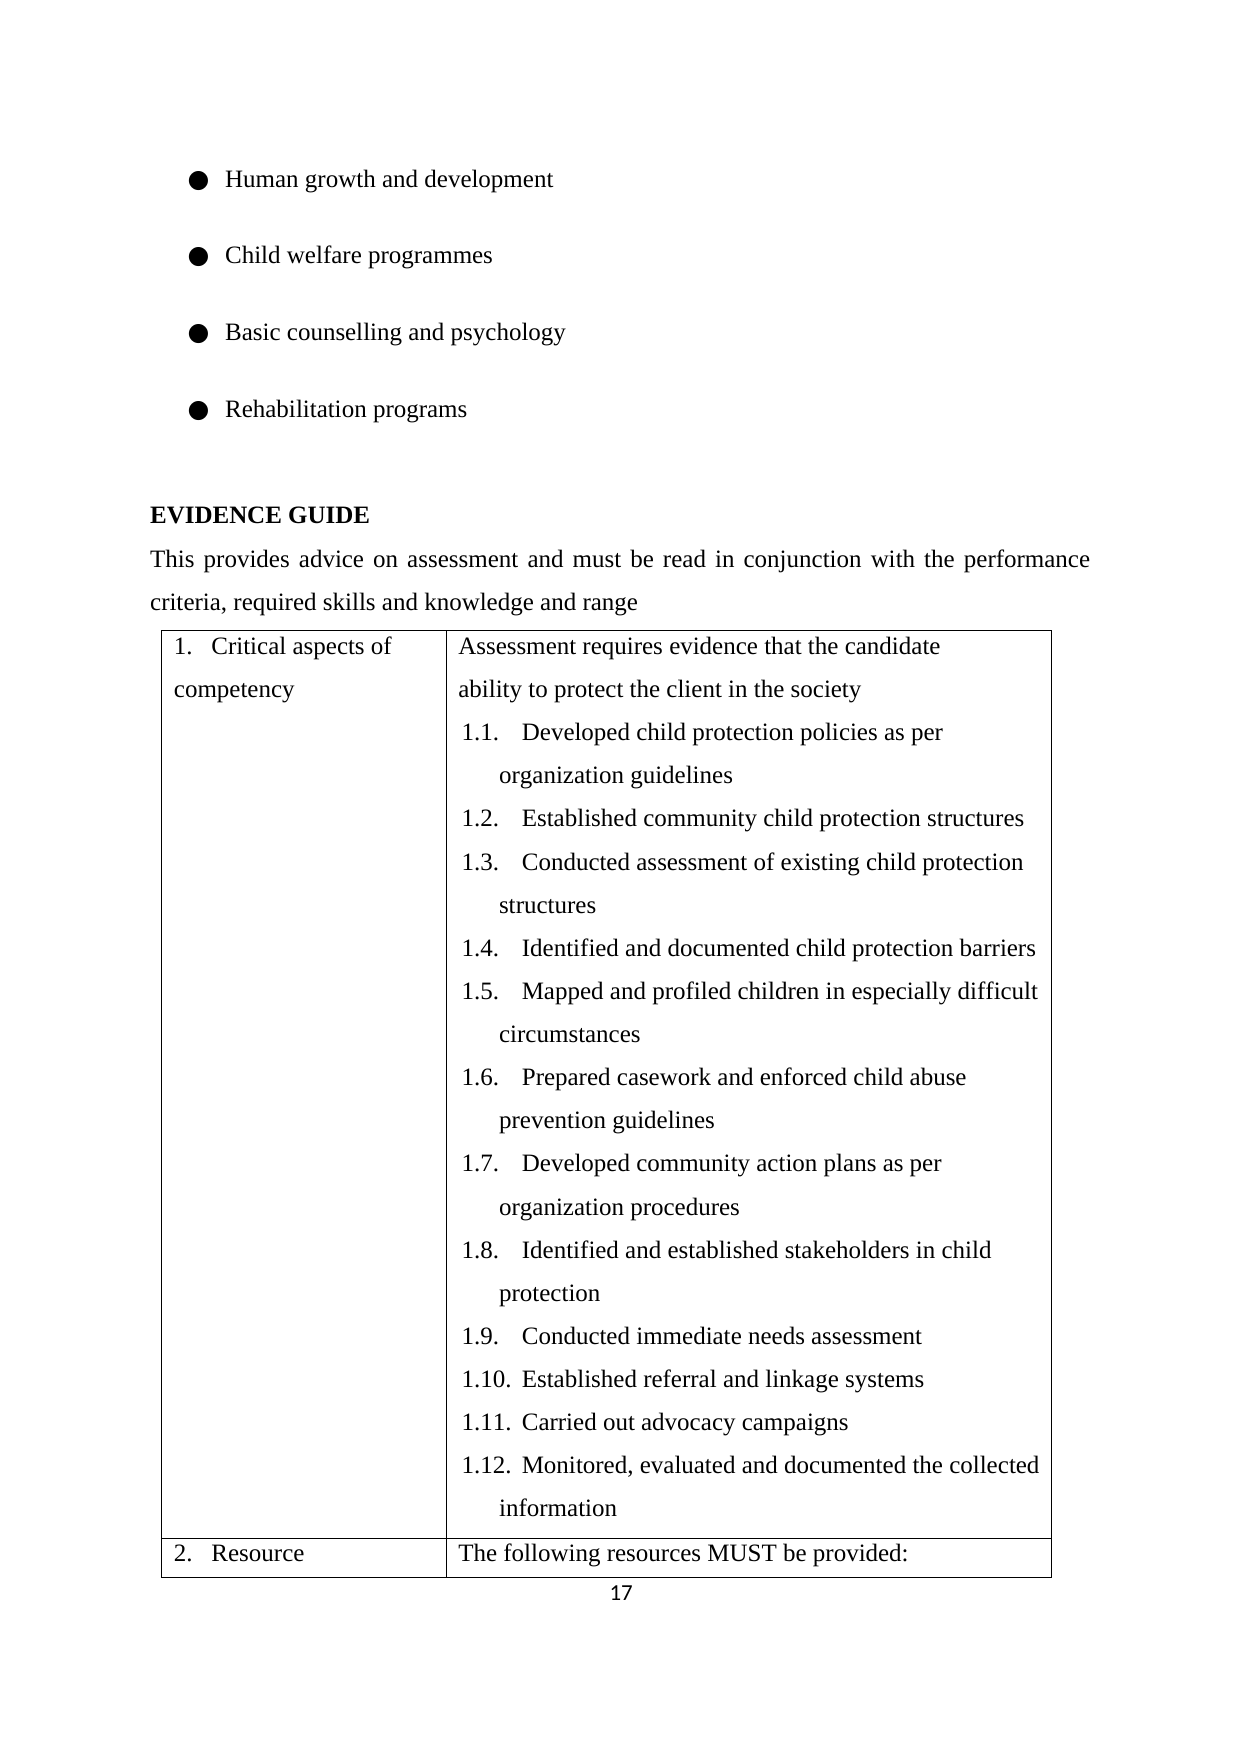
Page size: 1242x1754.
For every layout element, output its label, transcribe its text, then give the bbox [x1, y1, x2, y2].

text This provides advice on assessment and must be read in conjunction with the performance criteria, required skills and knowledge and range [150, 544, 1092, 616]
table_header Assessment requires evidence that the candidate ability to protect the client in the society Developed child protection policies as per organization guidelines Established community child protection structures Conducted assessment of existing child protection structures Identified and documented child protection barriers Mapped and profiled children in especially difficult circumstances Prepared casework and enforced child abuse prevention guidelines Developed community action plans as per organization procedures Identified and established stakeholders in child protection Conducted immediate needs assessment Established referral and linkage systems Carried out advocacy campaigns Monitored, evaluated and documented the collected information [447, 631, 1051, 1537]
list Rehabilitation programs [187, 381, 1092, 432]
list Human growth and development [187, 150, 1092, 201]
text EVIDENCE GUIDE [150, 501, 1092, 529]
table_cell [447, 1539, 1051, 1577]
list Child welfare programmes [187, 227, 1092, 278]
list Basic counselling and psychology [187, 304, 1092, 355]
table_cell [162, 1539, 446, 1577]
table_header 1. Critical aspects of competency [162, 631, 446, 1537]
